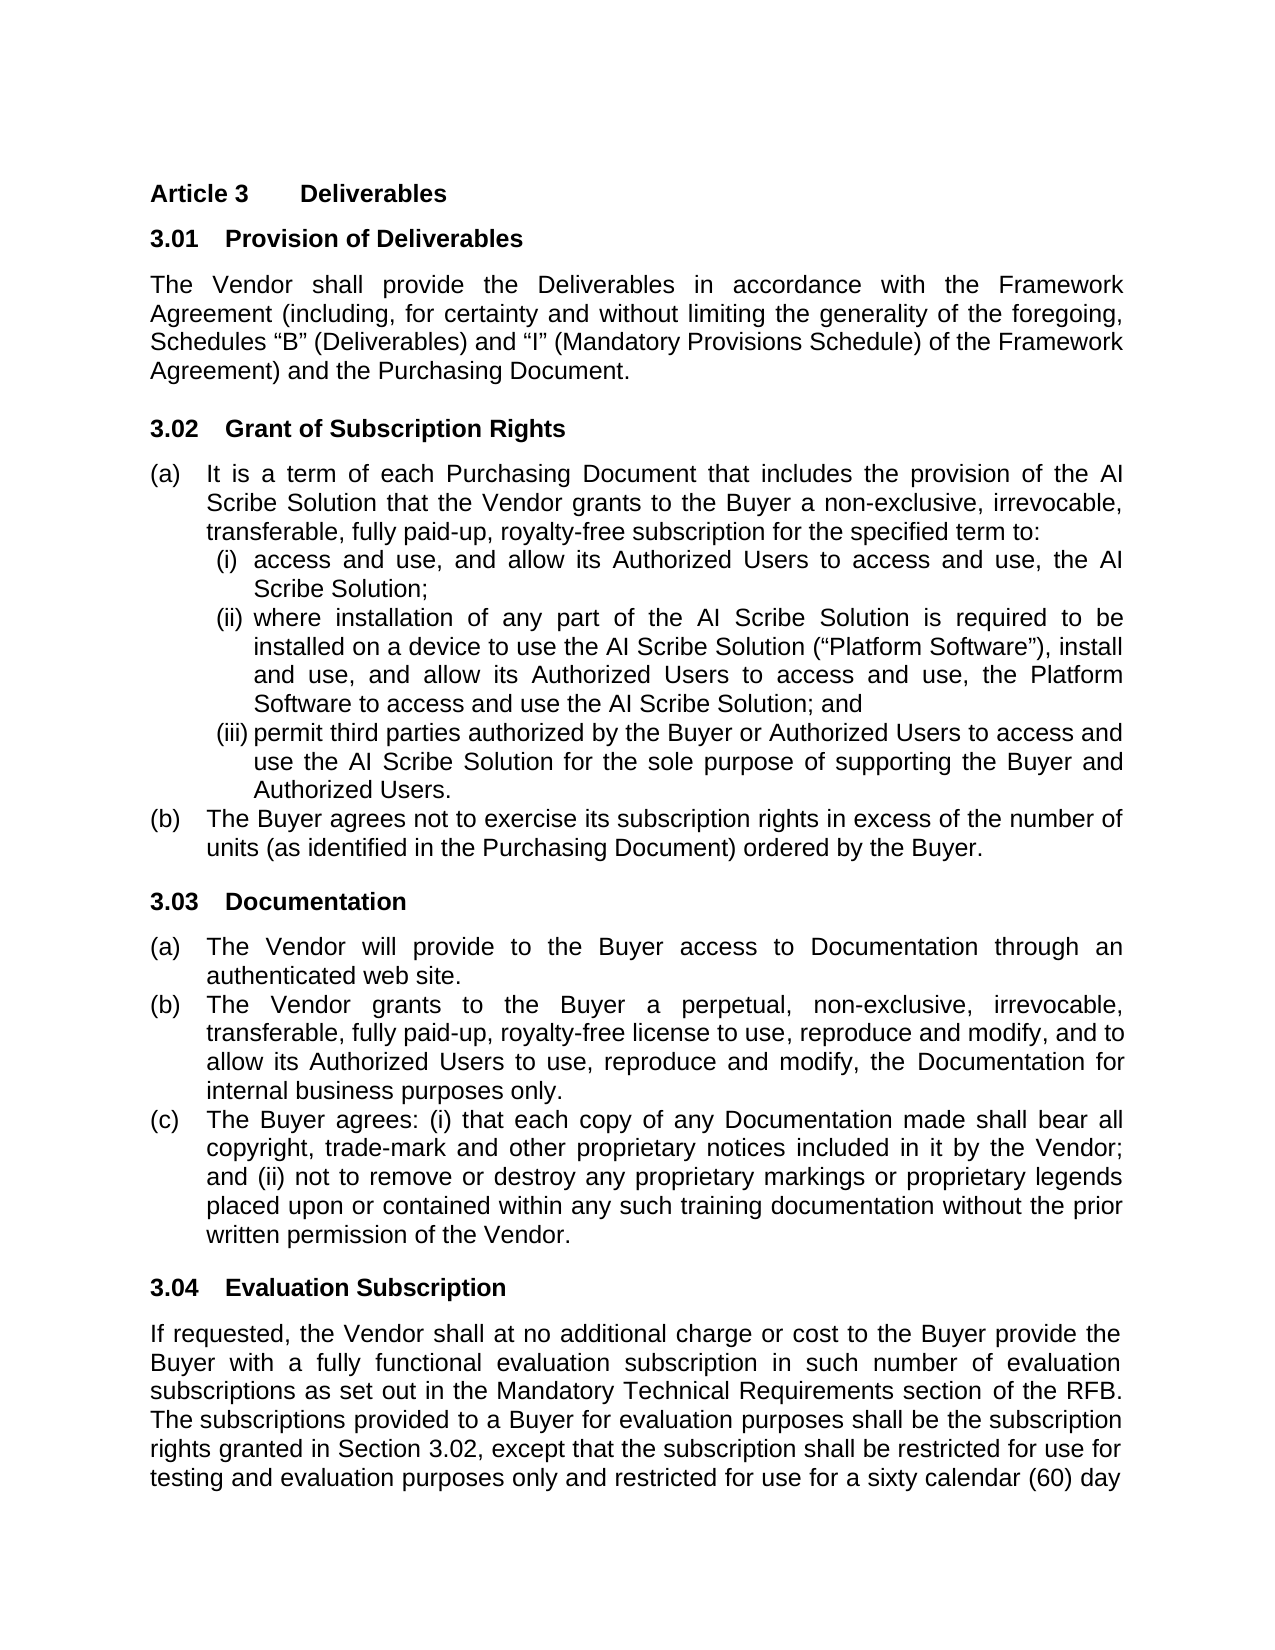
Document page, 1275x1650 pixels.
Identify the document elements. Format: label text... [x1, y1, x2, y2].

list The Vendor will provide to the Buyer access to Documentation through an authenticated web site. [150, 932, 1125, 989]
list where installation of any part of the AI Scribe Solution is required to be installed on a device to use the AI Scribe Solution (“Platform Software”), install and use, and allow its Authorized Users to access and use, the Platform Software to access and use the AI Scribe Solution; and [216, 603, 1125, 718]
list permit third parties authorized by the Buyer or Authorized Users to access and use the AI Scribe Solution for the sole purpose of supporting the Buyer and Authorized Users. [216, 718, 1125, 804]
list Documentation [150, 887, 1125, 915]
list The Buyer agrees: (i) that each copy of any Documentation made shall bear all copyright, trade-mark and other proprietary notices included in it by the Vendor; and (ii) not to remove or destroy any proprietary markings or proprietary legends placed upon or contained within any such training documentation without the prior written permission of the Vendor. [150, 1104, 1125, 1248]
list Grant of Subscription Rights [150, 413, 1125, 442]
list The Buyer agrees not to exercise its subscription rights in excess of the number of units (as identified in the Purchasing Document) ordered by the Buyer. [150, 804, 1125, 862]
list Provision of Deliverables [150, 224, 1125, 253]
list It is a term of each Purchasing Document that includes the provision of the AI Scribe Solution that the Vendor grants to the Buyer a non-exclusive, irrevocable, transferable, fully paid-up, royalty-free subscription for the specified term to: [150, 459, 1125, 545]
list access and use, and allow its Authorized Users to access and use, the AI Scribe Solution; [216, 545, 1125, 603]
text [150, 1319, 1123, 1491]
list Evaluation Subscription [150, 1273, 1125, 1302]
list The Vendor grants to the Buyer a perpetual, non-exclusive, irrevocable, transferable, fully paid-up, royalty-free license to use, reproduce and modify, and to allow its Authorized Users to use, reproduce and modify, the Documentation for internal business purposes only. [150, 989, 1125, 1104]
text The Vendor shall provide the Deliverables in accordance with the Framework Agreement (including, for certainty and without limiting the generality of the foregoing, Schedules “B” (Deliverables) and “I” (Mandatory Provisions Schedule) of the Framework Agreement) and the Purchasing Document. [150, 270, 1125, 385]
list Deliverables [150, 179, 1125, 207]
